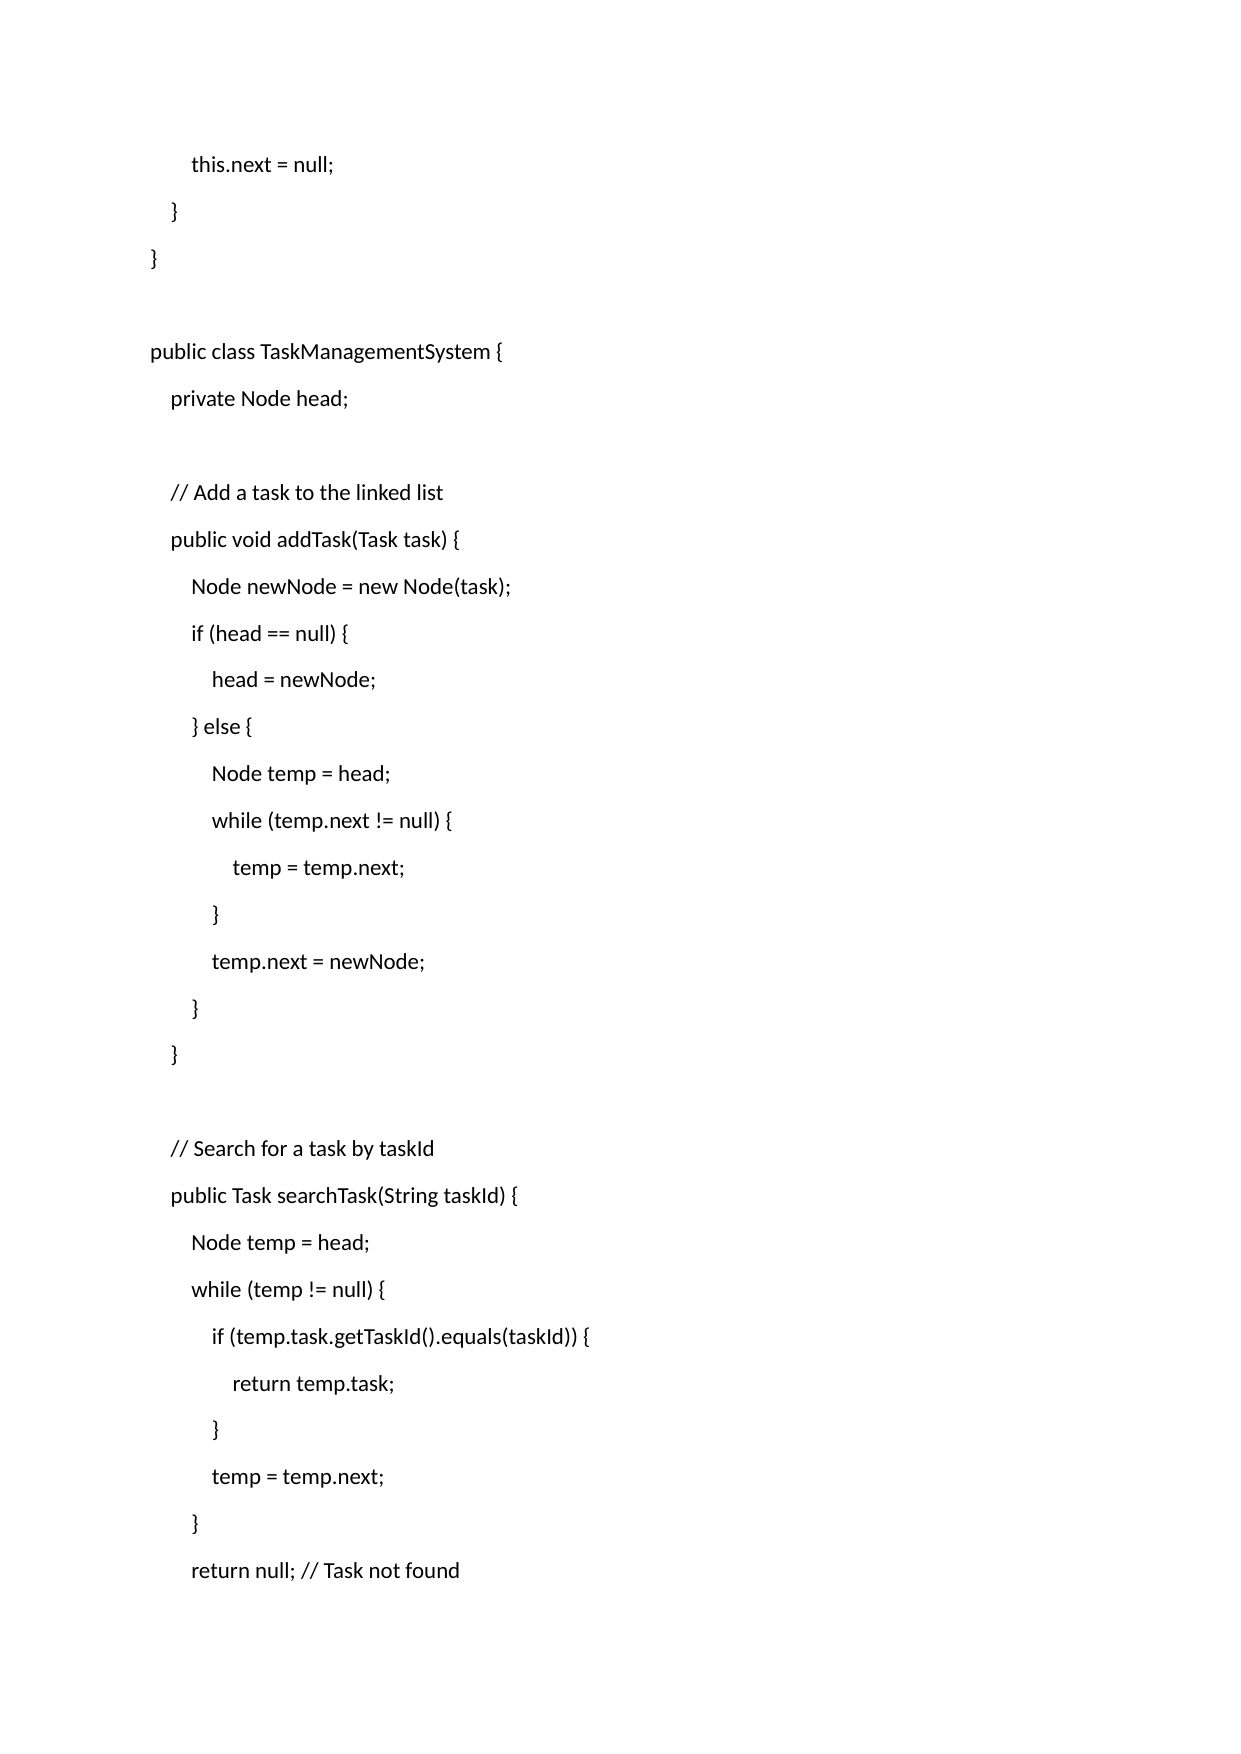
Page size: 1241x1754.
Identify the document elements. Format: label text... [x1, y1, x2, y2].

text temp = temp.next; [150, 1462, 1090, 1491]
text public Task searchTask(String taskId) { [150, 1181, 1090, 1209]
text Node newNode = new Node(task); [150, 572, 1090, 600]
text temp.next = newNode; [150, 947, 1090, 975]
text public class TaskManagementSystem { [150, 337, 1090, 366]
text while (temp != null) { [150, 1275, 1090, 1303]
text if (head == null) { [150, 619, 1090, 647]
text Node temp = head; [150, 1228, 1090, 1256]
text } [150, 1041, 1090, 1069]
text } [150, 1416, 1090, 1444]
text while (temp.next != null) { [150, 806, 1090, 834]
text private Node head; [150, 384, 1090, 412]
text head = newNode; [150, 666, 1090, 694]
text } [150, 197, 1090, 225]
text this.next = null; [150, 150, 1090, 178]
text } [150, 900, 1090, 928]
text } [150, 244, 1090, 272]
text temp = temp.next; [150, 853, 1090, 881]
text return temp.task; [150, 1369, 1090, 1397]
text } else { [150, 712, 1090, 741]
text Node temp = head; [150, 759, 1090, 787]
text // Add a task to the linked list [150, 478, 1090, 506]
text public void addTask(Task task) { [150, 525, 1090, 553]
text if (temp.task.getTaskId().equals(taskId)) { [150, 1322, 1090, 1350]
text // Search for a task by taskId [150, 1134, 1090, 1162]
text return null; // Task not found [150, 1556, 1090, 1584]
text } [150, 1509, 1090, 1537]
text } [150, 994, 1090, 1022]
